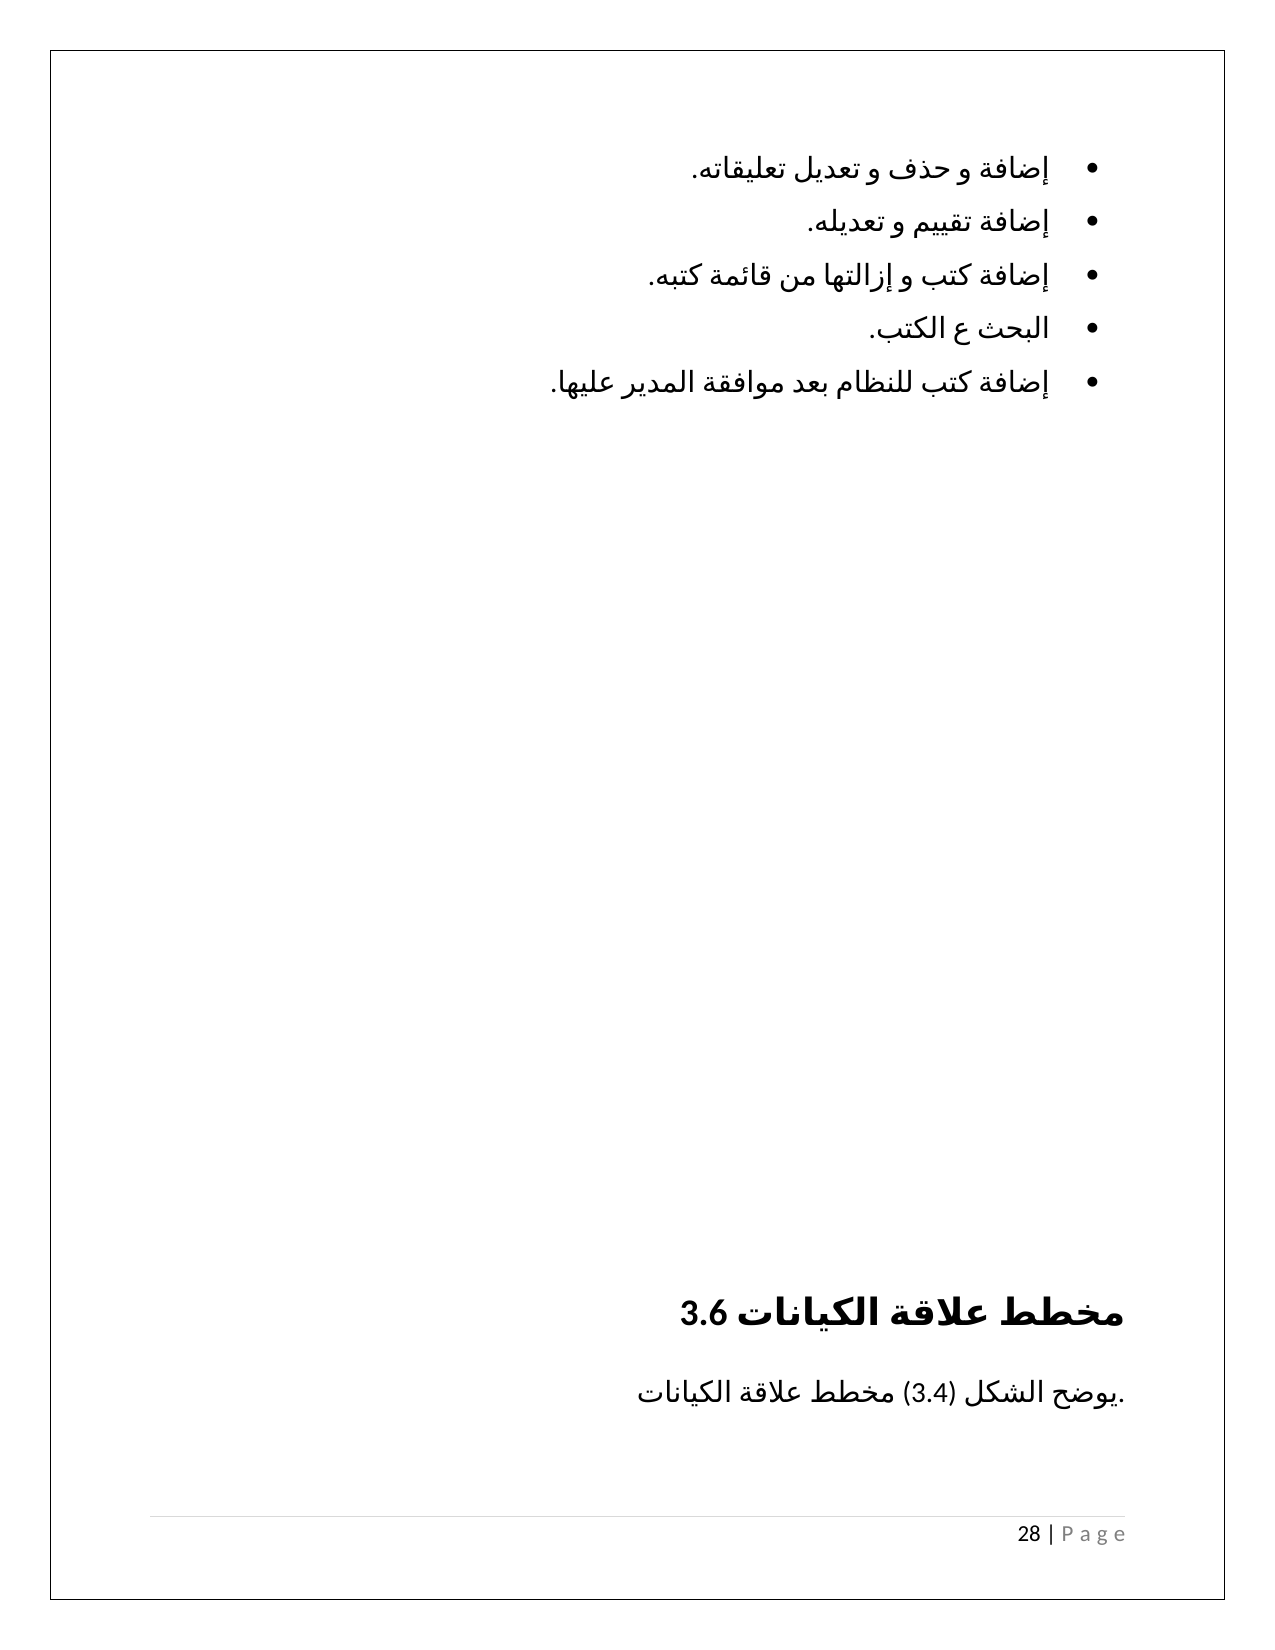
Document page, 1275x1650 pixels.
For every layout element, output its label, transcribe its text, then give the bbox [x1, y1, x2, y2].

list البحث ع الكتب. [150, 310, 1087, 346]
list إضافة كتب و إزالتها من قائمة كتبه. [150, 257, 1087, 292]
list إضافة و حذف و تعديل تعليقاته. [150, 150, 1087, 186]
list إضافة كتب للنظام بعد موافقة المدير عليها. [150, 364, 1087, 399]
text 3.6 مخطط علاقة الكيانات [150, 1289, 1125, 1335]
list إضافة تقييم و تعديله. [150, 203, 1087, 239]
text يوضح الشكل (3.4) مخطط علاقة الكيانات. [150, 1374, 1125, 1410]
